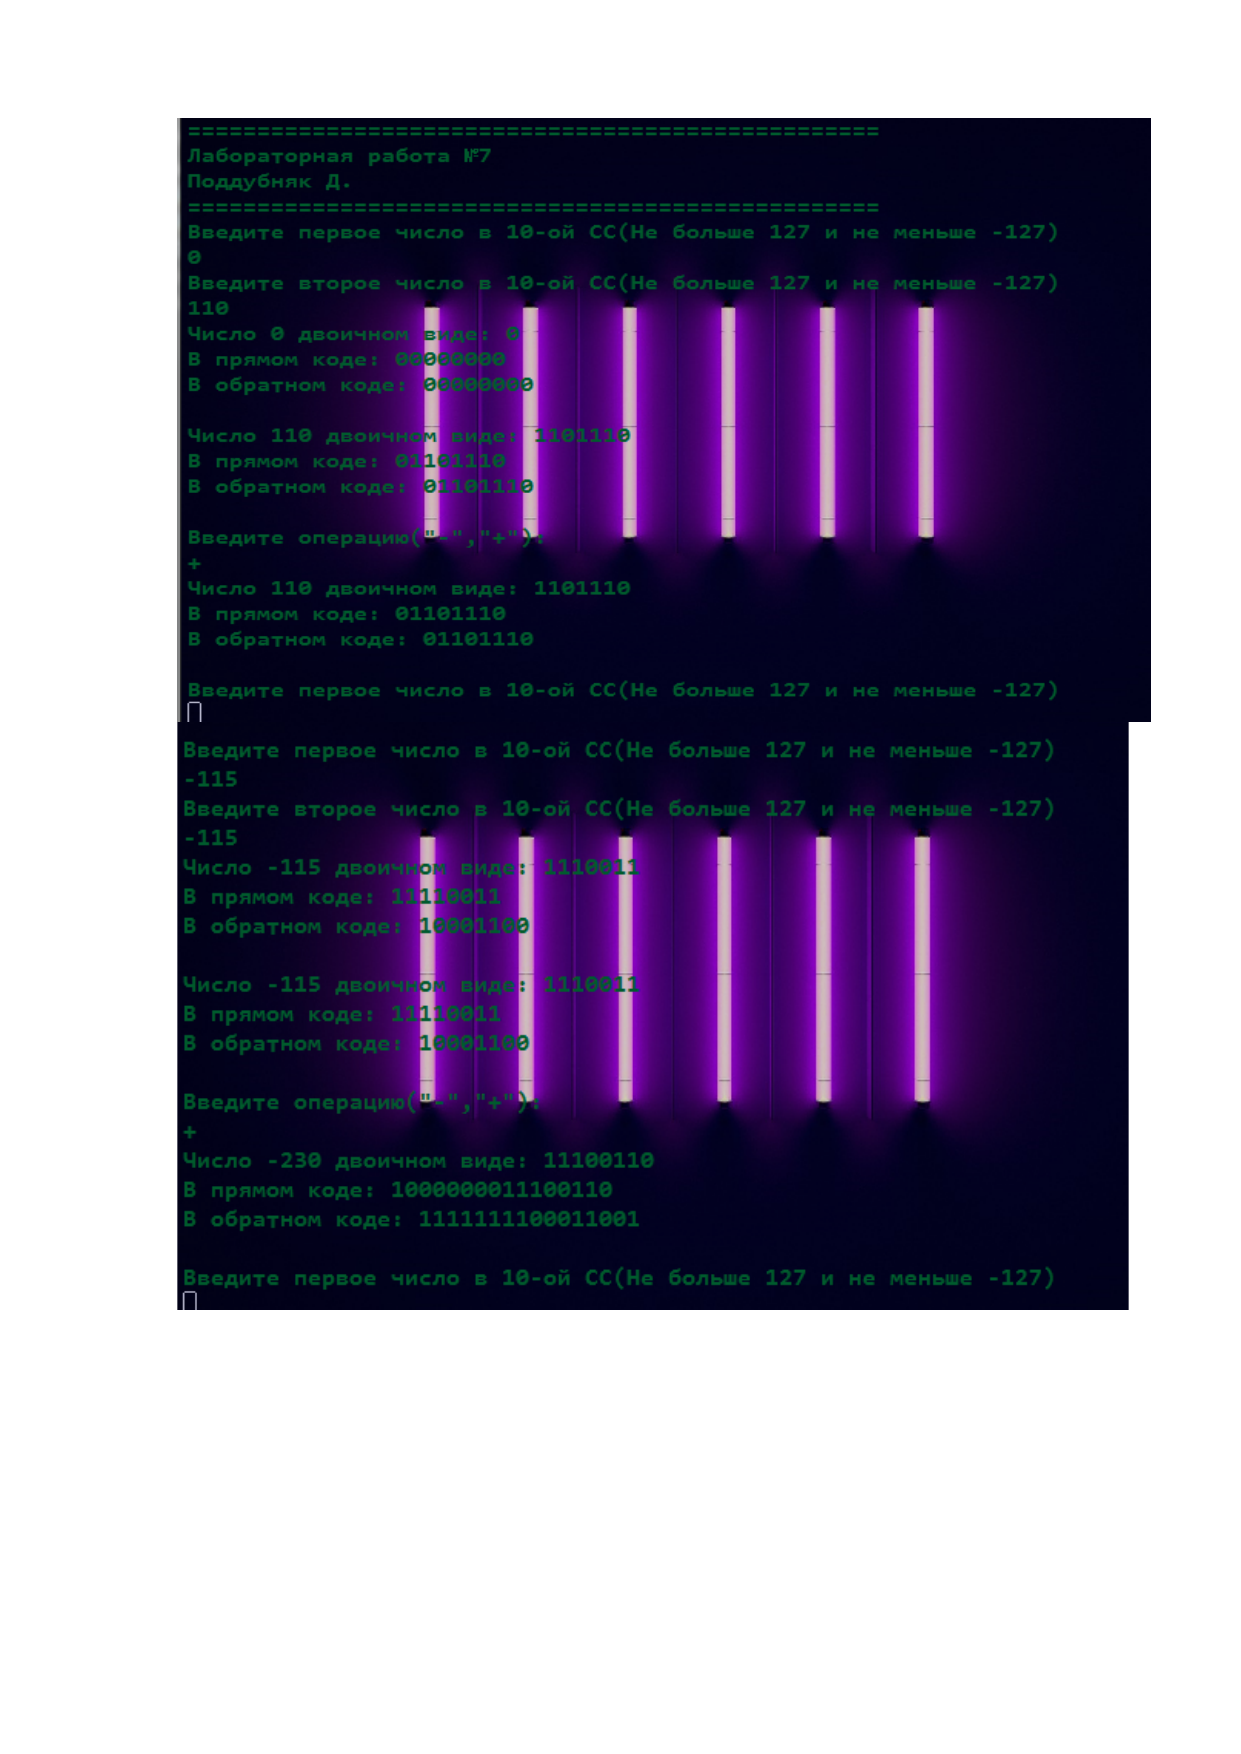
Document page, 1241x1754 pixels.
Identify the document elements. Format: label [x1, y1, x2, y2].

picture [177, 118, 1151, 1310]
